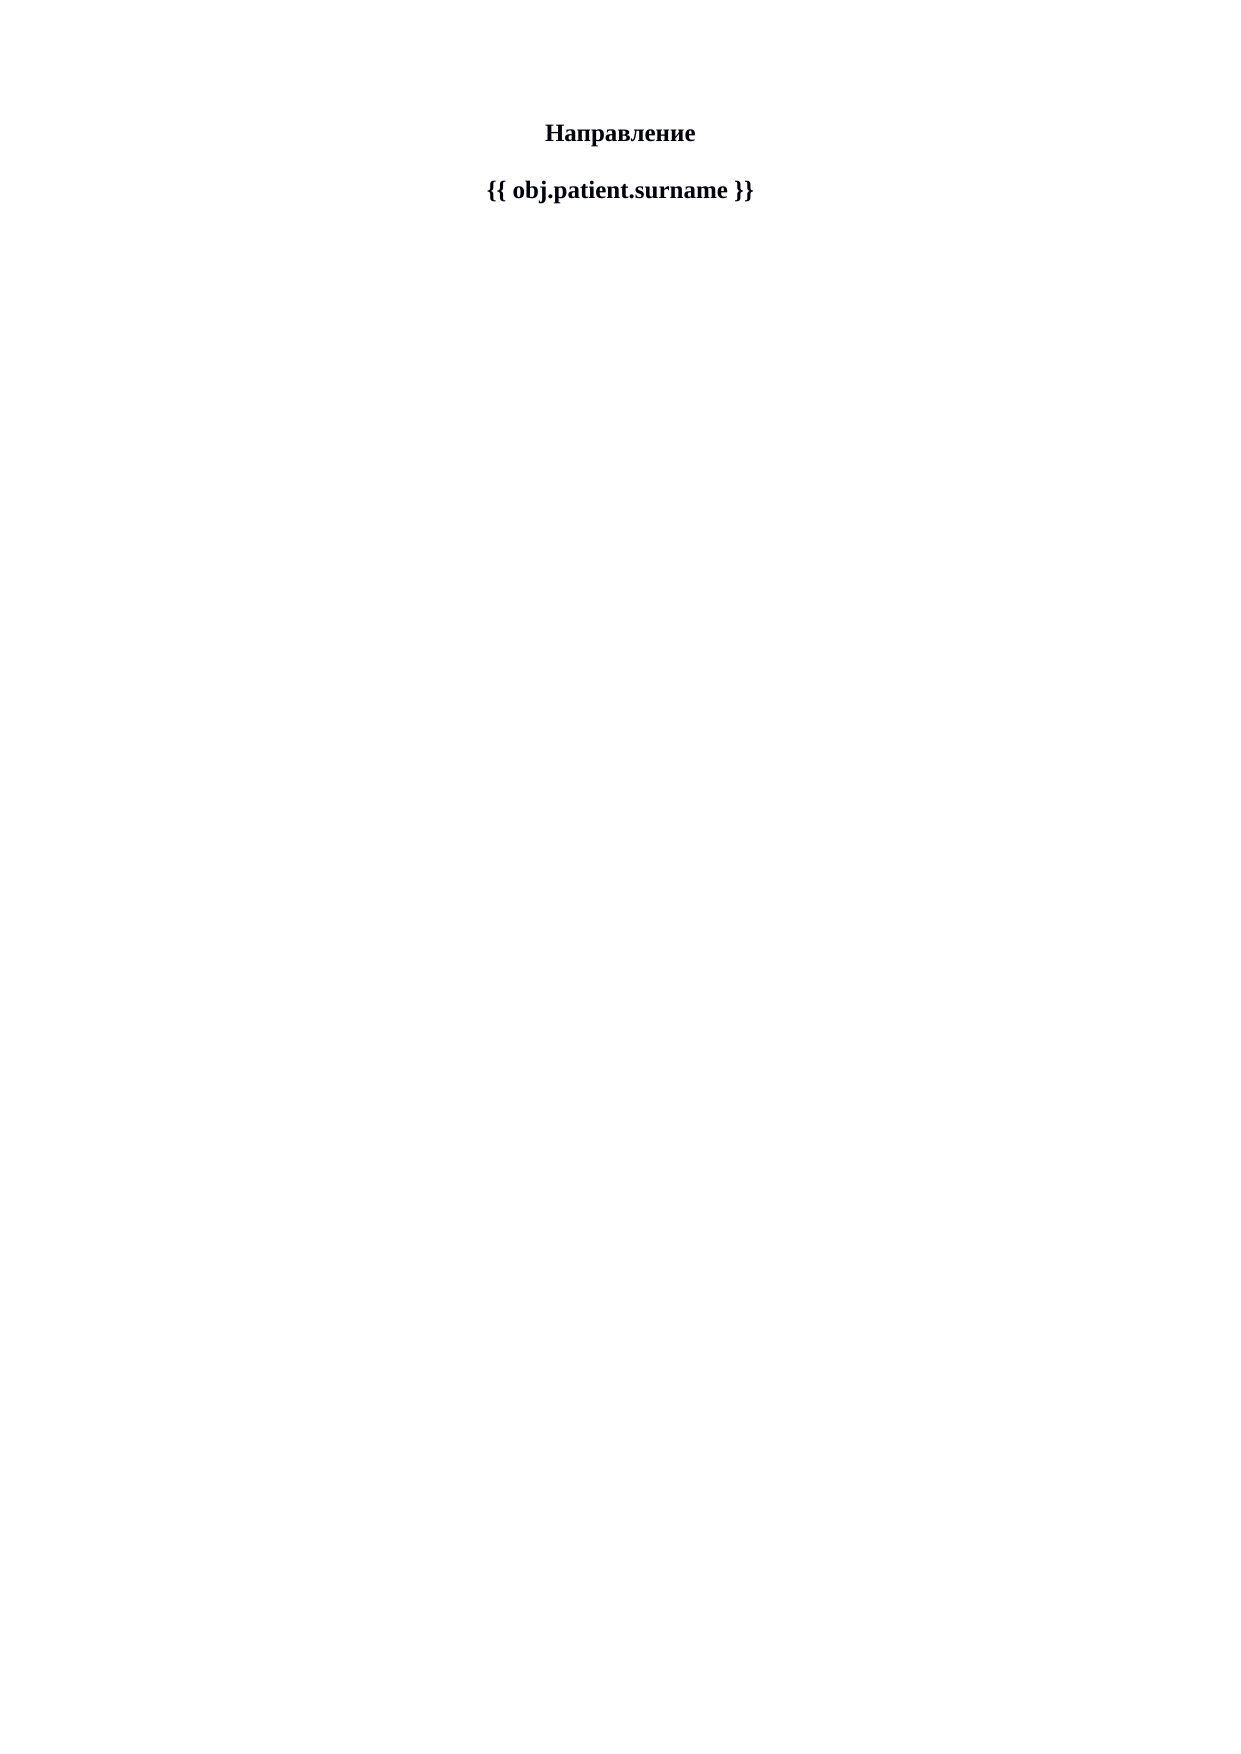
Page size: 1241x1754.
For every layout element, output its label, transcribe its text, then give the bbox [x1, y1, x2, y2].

text Направление [118, 118, 1122, 147]
text {{ obj.patient.surname }} [118, 176, 1122, 204]
